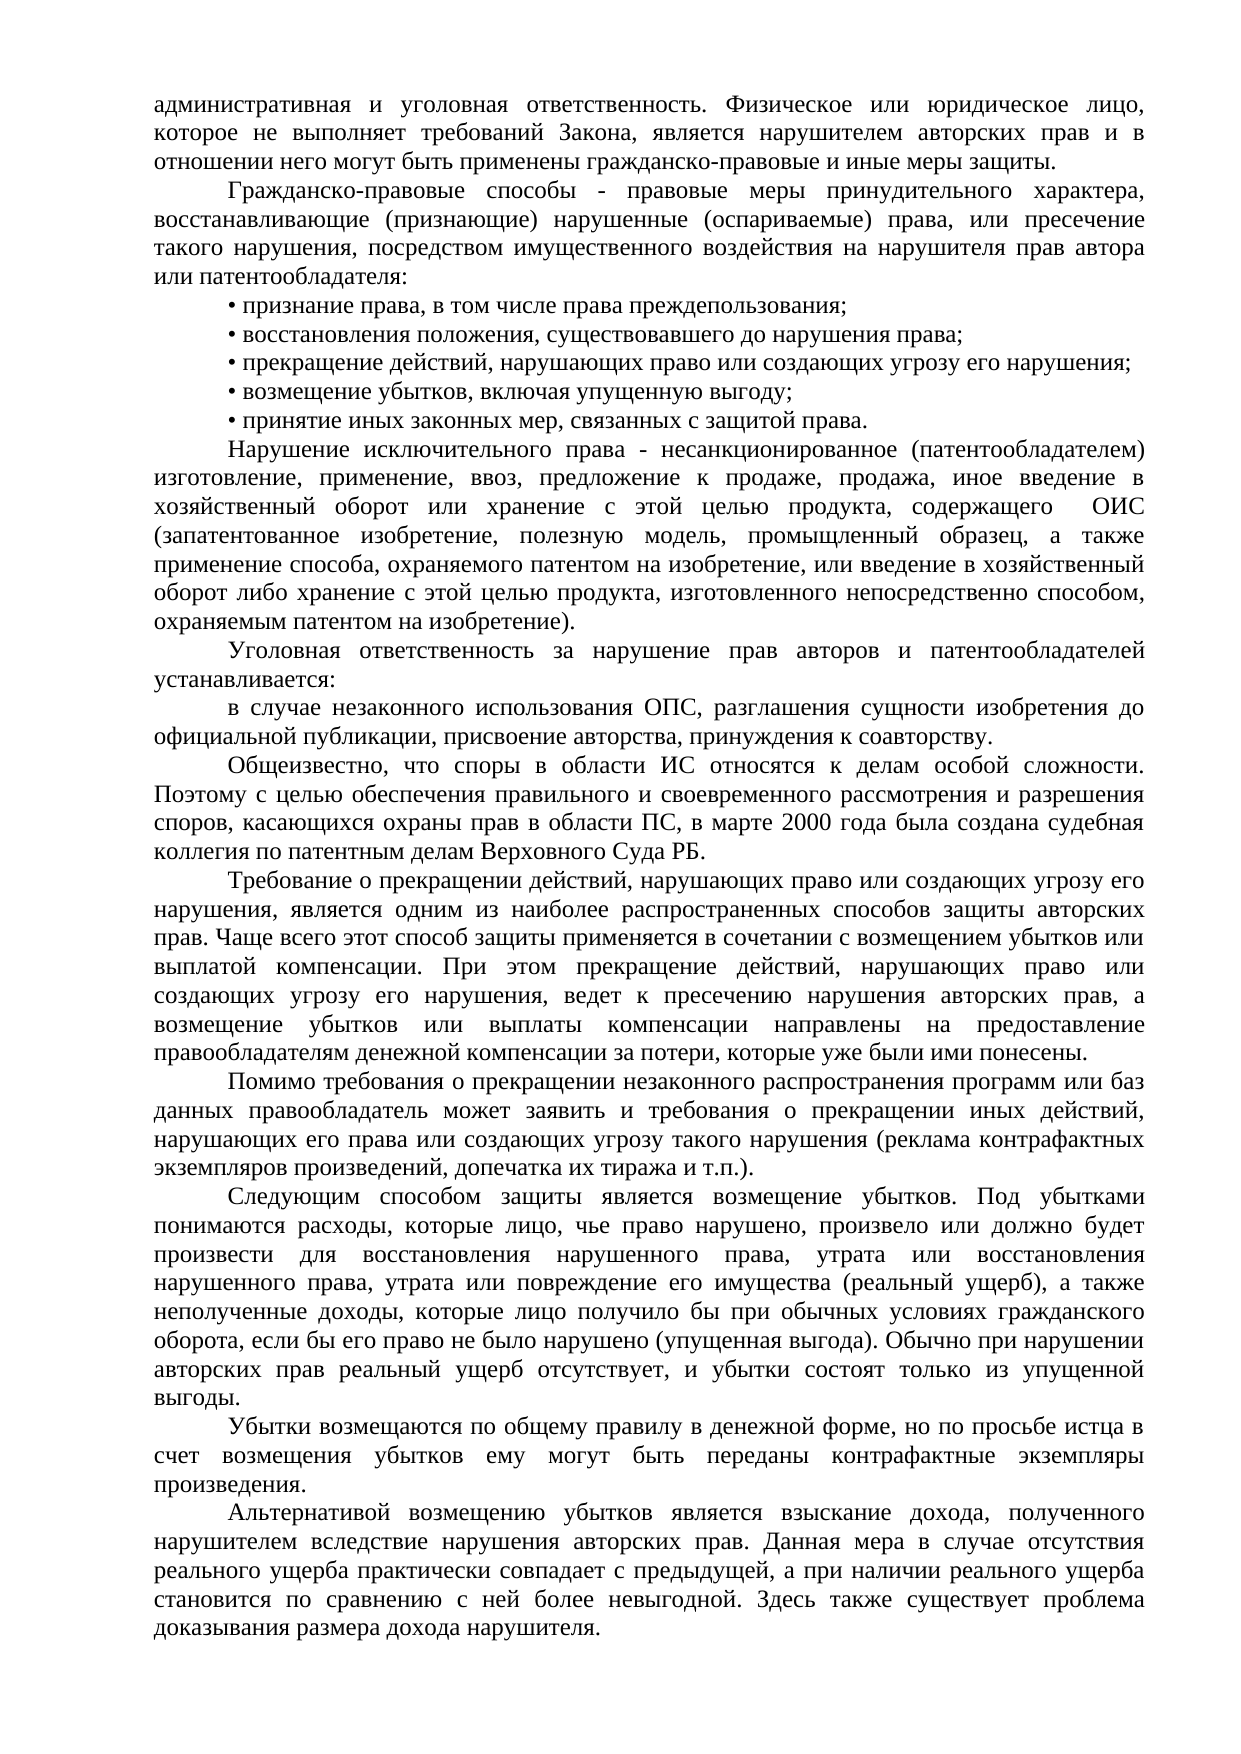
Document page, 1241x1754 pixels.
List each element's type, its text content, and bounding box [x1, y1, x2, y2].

text • возмещение убытков, включая упущенную выгоду; [154, 376, 1146, 405]
text • принятие иных законных мер, связанных с защитой права. [154, 405, 1146, 434]
text Требование о прекращении действий, нарушающих право или создающих угрозу его нарушения, является одним из наиболее распространенных способов защиты авторских прав. Чаще всего этот способ защиты применяется в сочетании с возмещением убытков или выплатой компенсации. При этом прекращение действий, нарушающих право или создающих угрозу его нарушения, ведет к пресечению нарушения авторских прав, а возмещение убытков или выплаты компенсации направлены на предоставление правообладателям денежной компенсации за потери, которые уже были ими понесены. [154, 865, 1146, 1066]
text • признание права, в том числе права преждепользования; [154, 290, 1146, 319]
text Гражданско-правовые способы - правовые меры принудительного характера, восстанавливающие (признающие) нарушенные (оспариваемые) права, или пресечение такого нарушения, посредством имущественного воздействия на нарушителя прав автора или патентообладателя: [154, 175, 1146, 290]
text • восстановления положения, существовавшего до нарушения права; [154, 319, 1146, 347]
text • прекращение действий, нарушающих право или создающих угрозу его нарушения; [154, 347, 1146, 376]
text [154, 89, 1146, 175]
text Убытки возмещаются по общему правилу в денежной форме, но по просьбе истца в счет возмещения убытков ему могут быть переданы контрафактные экземпляры произведения. [154, 1411, 1146, 1497]
text в случае незаконного использования ОПС, разглашения сущности изобретения до официальной публикации, присвоение авторства, принуждения к соавторству. [154, 692, 1146, 750]
text Следующим способом защиты является возмещение убытков. Под убытками понимаются расходы, которые лицо, чье право нарушено, произвело или должно будет произвести для восстановления нарушенного права, утрата или восстановления нарушенного права, утрата или повреждение его имущества (реальный ущерб), а также неполученные доходы, которые лицо получило бы при обычных условиях гражданского оборота, если бы его право не было нарушено (упущенная выгода). Обычно при нарушении авторских прав реальный ущерб отсутствует, и убытки состоят только из упущенной выгоды. [154, 1181, 1146, 1411]
text Уголовная ответственность за нарушение прав авторов и патентообладателей устанавливается: [154, 635, 1146, 692]
text Общеизвестно, что споры в области ИС относятся к делам особой сложности. Поэтому с целью обеспечения правильного и своевременного рассмотрения и разрешения споров, касающихся охраны прав в области ПС, в марте 2000 года была создана судебная коллегия по патентным делам Верховного Суда РБ. [154, 750, 1146, 865]
text Нарушение исключительного права - несанкционированное (патентообладателем) изготовление, применение, ввоз, предложение к продаже, продажа, иное введение в хозяйственный оборот или хранение с этой целью продукта, содержащего ОИС (запатентованное изобретение, полезную модель, промыщленный образец, а также применение способа, охраняемого патентом на изобретение, или введение в хозяйственный оборот либо хранение с этой целью продукта, изготовленного непосредственно способом, охраняемым патентом на изобретение). [154, 434, 1146, 635]
text Альтернативой возмещению убытков является взыскание дохода, полученного нарушителем вследствие нарушения авторских прав. Данная мера в случае отсутствия реального ущерба практически совпадает с предыдущей, а при наличии реального ущерба становится по сравнению с ней более невыгодной. Здесь также существует проблема доказывания размера дохода нарушителя. [154, 1497, 1146, 1641]
text Помимо требования о прекращении незаконного распространения программ или баз данных правообладатель может заявить и требования о прекращении иных действий, нарушающих его права или создающих угрозу такого нарушения (реклама контрафактных экземпляров произведений, допечатка их тиража и т.п.). [154, 1066, 1146, 1181]
